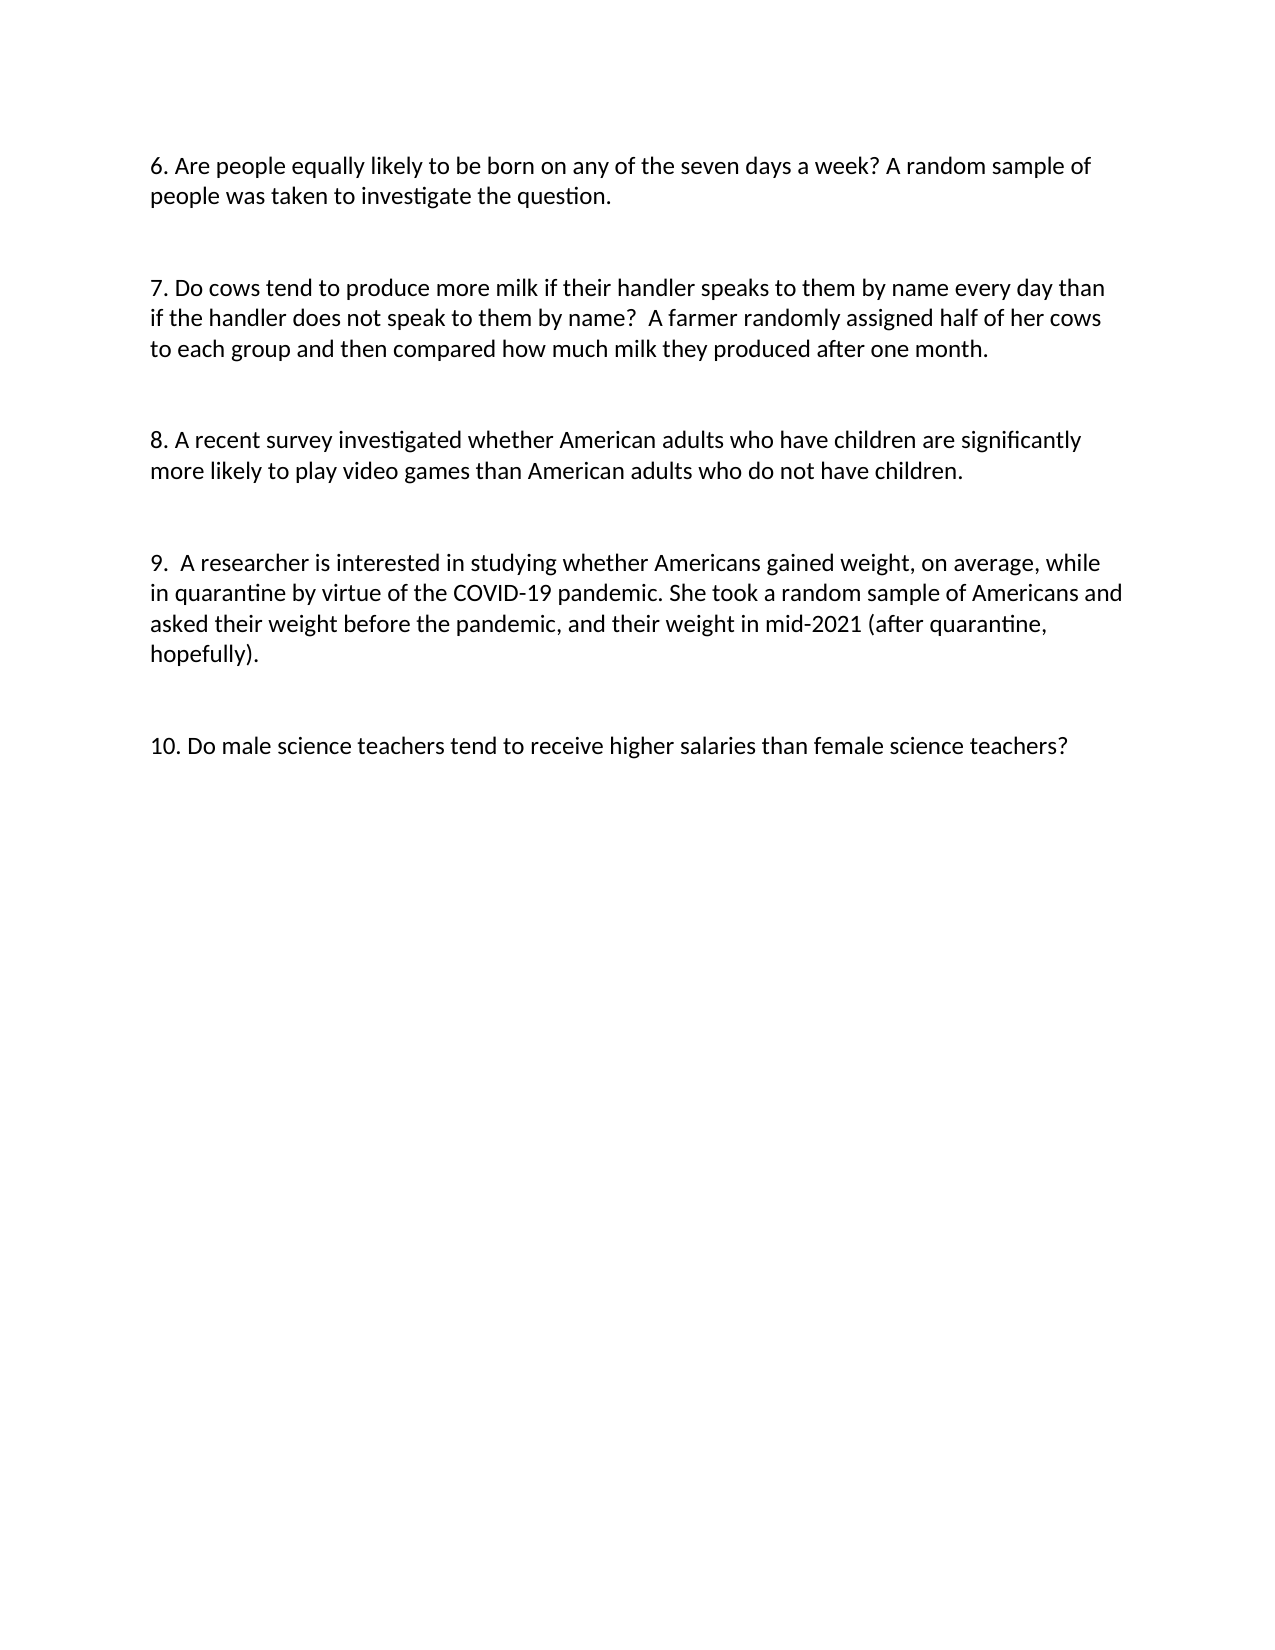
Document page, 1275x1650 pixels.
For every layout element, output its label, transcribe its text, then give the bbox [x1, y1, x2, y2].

text 7. Do cows tend to produce more milk if their handler speaks to them by name every day than if the handler does not speak to them by name? A farmer randomly assigned half of her cows to each group and then compared how much milk they produced after one month. [150, 272, 1125, 364]
text 8. A recent survey investigated whether American adults who have children are significantly more likely to play video games than American adults who do not have children. [150, 425, 1125, 486]
text 10. Do male science teachers tend to receive higher salaries than female science teachers? [150, 730, 1125, 760]
text 6. Are people equally likely to be born on any of the seven days a week? A random sample of people was taken to investigate the question. [150, 150, 1125, 211]
text 9. A researcher is interested in studying whether Americans gained weight, on average, while in quarantine by virtue of the COVID-19 pandemic. She took a random sample of Americans and asked their weight before the pandemic, and their weight in mid-2021 (after quarantine, hopefully). [150, 547, 1125, 669]
